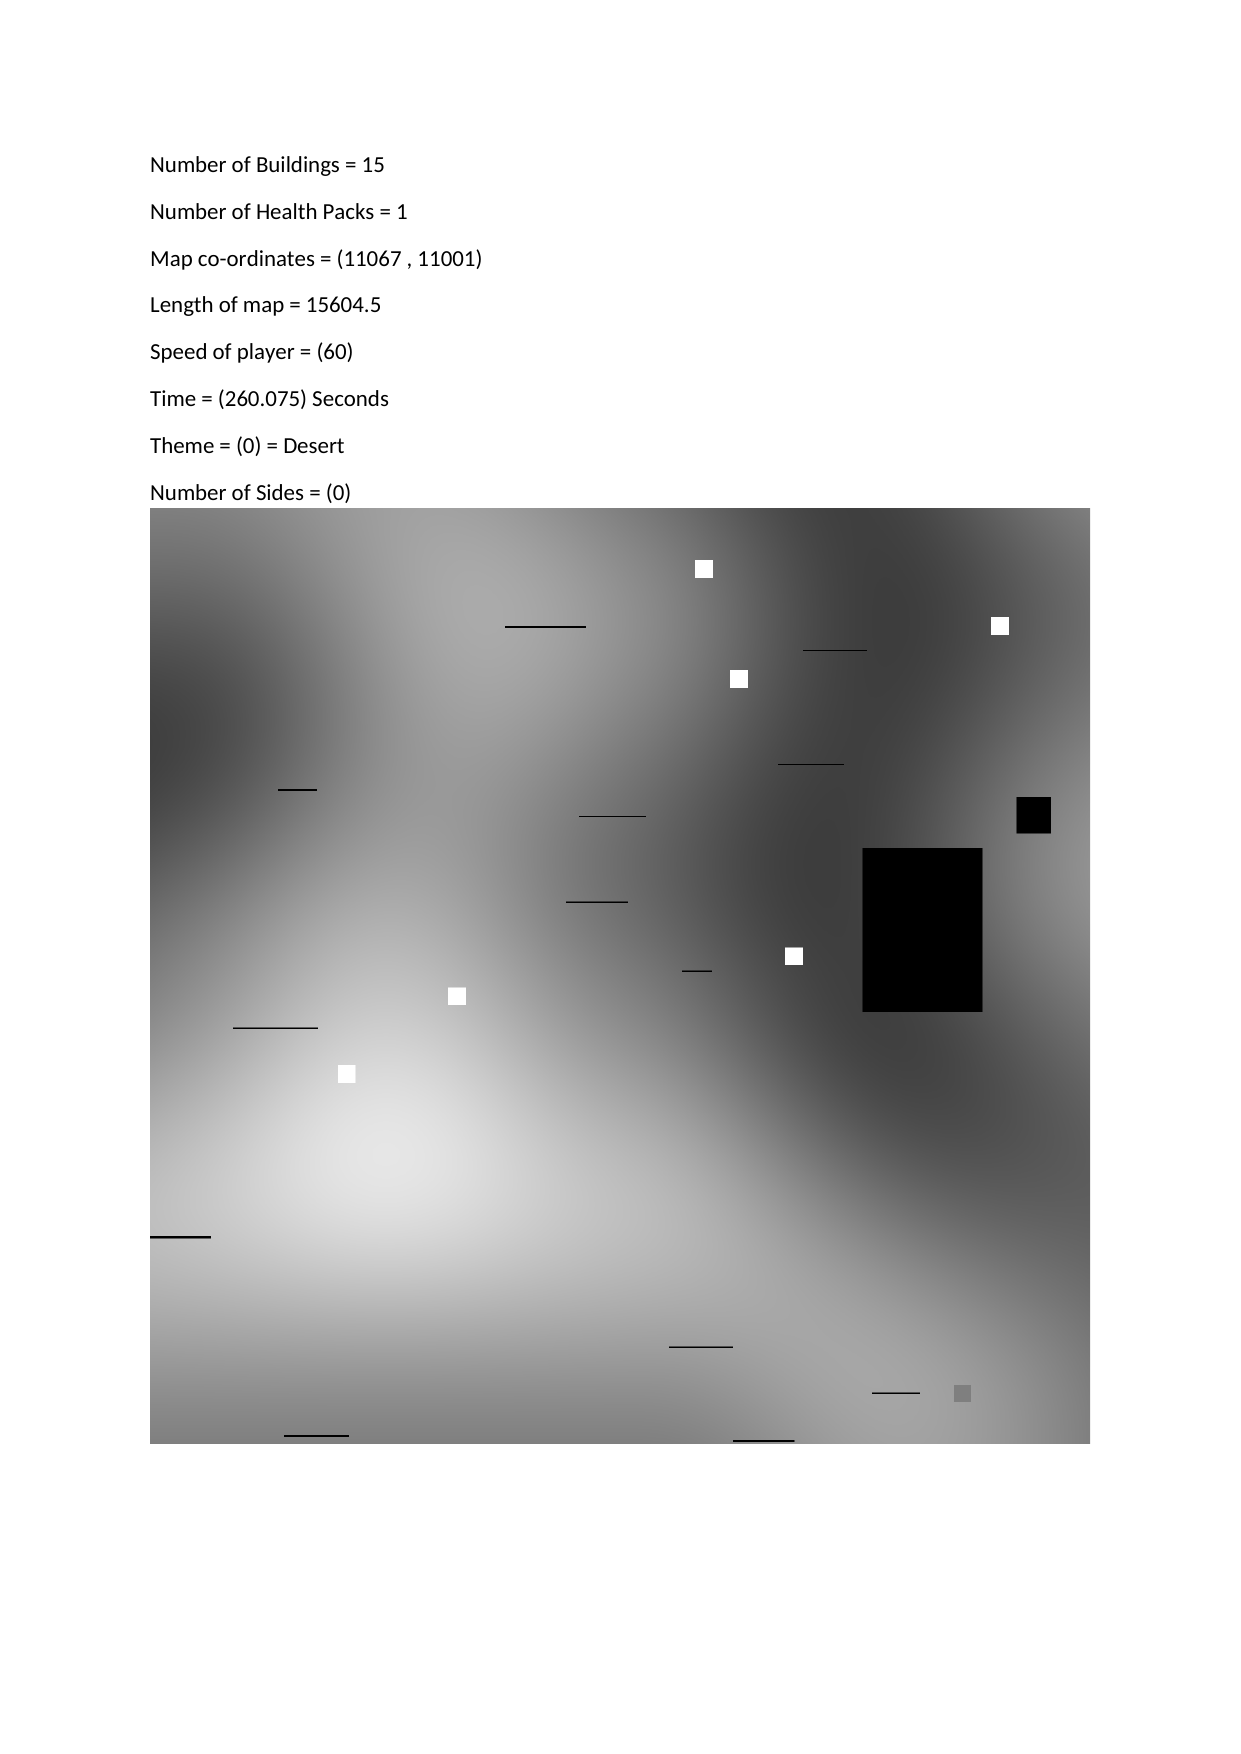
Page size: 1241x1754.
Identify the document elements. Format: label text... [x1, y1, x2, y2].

text Length of map = 15604.5 [150, 291, 1090, 319]
text Theme = (0) = Desert [150, 431, 1090, 459]
text Number of Buildings = 15 [150, 150, 1090, 178]
text Number of Sides = (0) [150, 478, 1090, 508]
text Speed of player = (60) [150, 337, 1090, 366]
text Number of Health Packs = 1 [150, 197, 1090, 225]
text Time = (260.075) Seconds [150, 384, 1090, 412]
text Map co-ordinates = (11067 , 11001) [150, 244, 1090, 272]
picture [150, 508, 1091, 1444]
